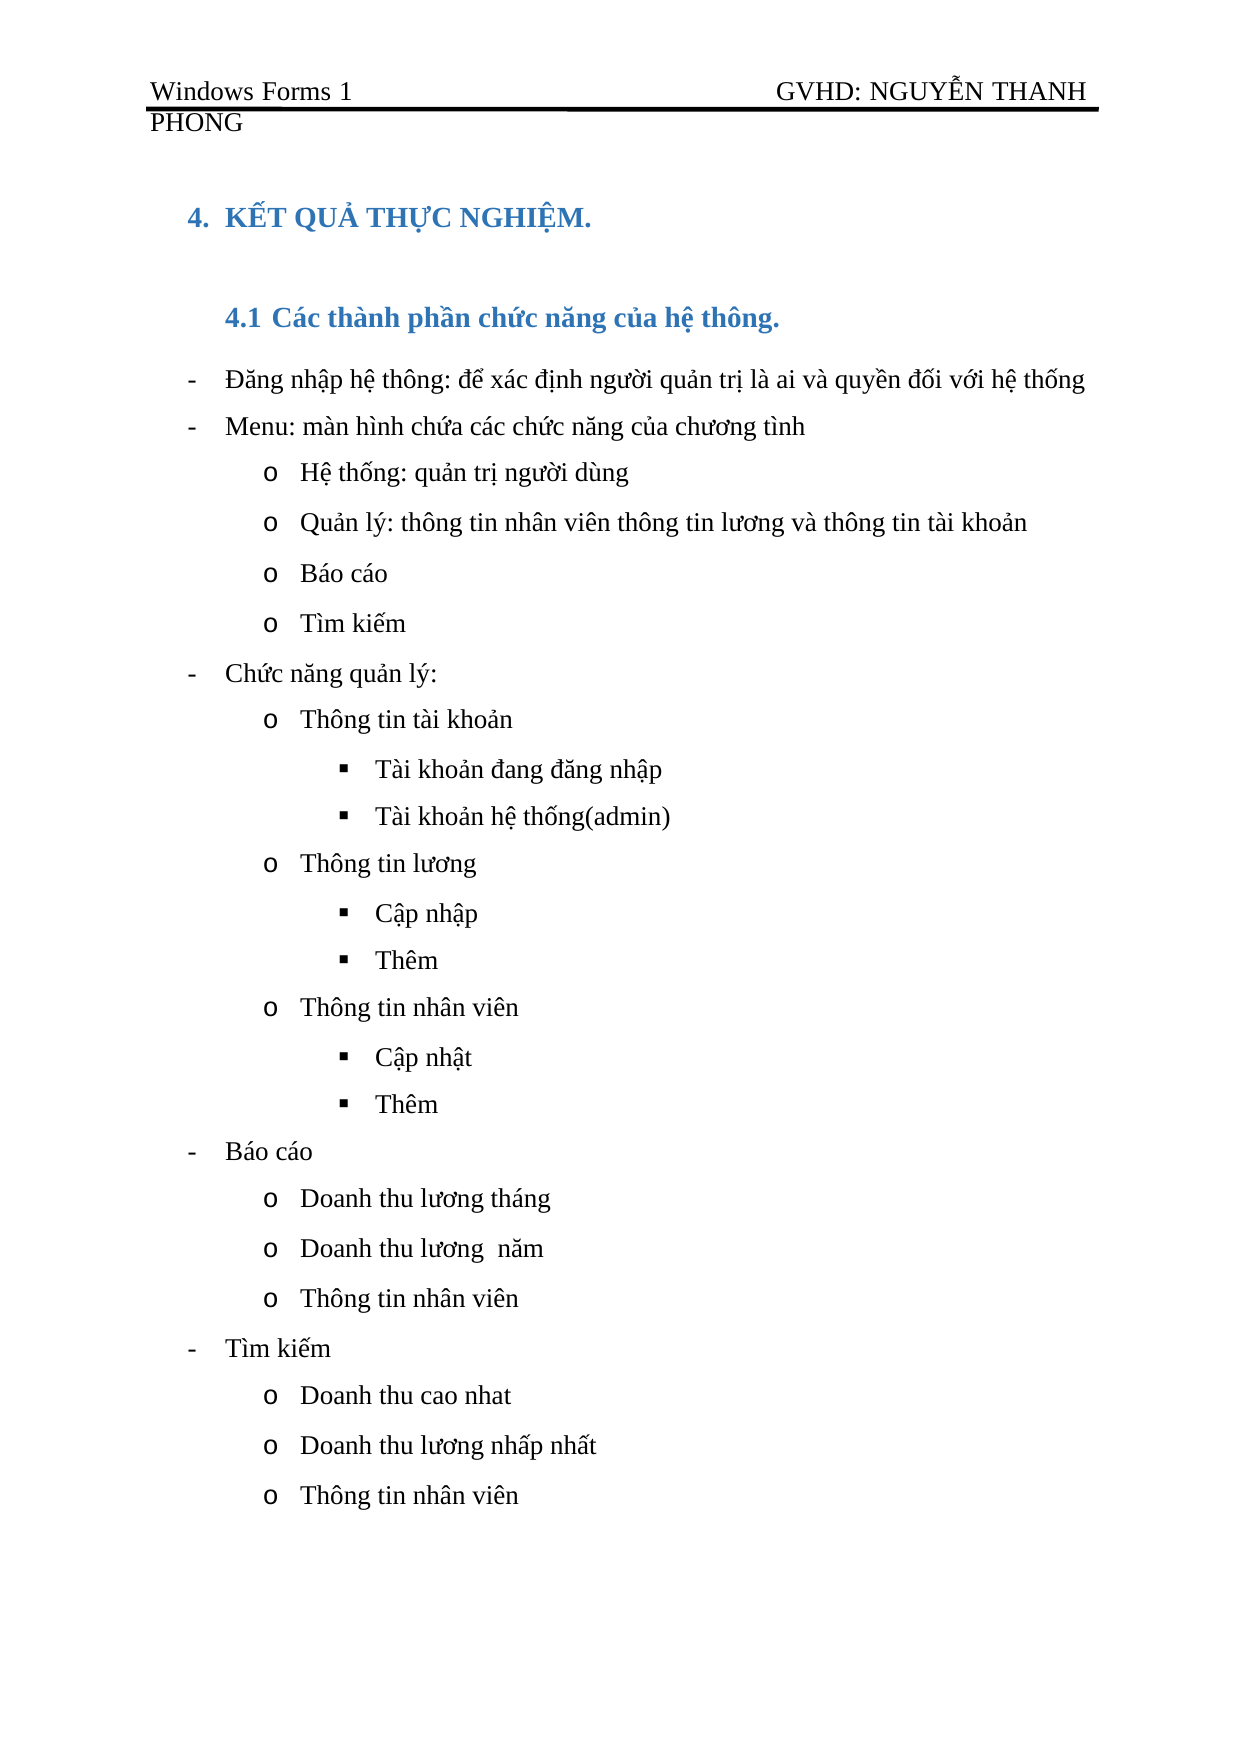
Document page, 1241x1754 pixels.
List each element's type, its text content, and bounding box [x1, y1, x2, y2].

list Chức năng quản lý: [187, 657, 1090, 688]
list Thông tin nhân viên [262, 1282, 1090, 1315]
list Thêm [337, 944, 1090, 976]
list Tìm kiếm [262, 607, 1090, 640]
list Tài khoản đang đăng nhập [337, 754, 1090, 785]
list Doanh thu lương nhấp nhất [262, 1429, 1090, 1462]
list Đăng nhập hệ thông: để xác định người quản trị là ai và quyền đối với hệ thống [187, 363, 1090, 394]
subtitle KẾT QUẢ THỰC NGHIỆM. [187, 200, 1090, 233]
list Thêm [337, 1088, 1090, 1119]
list Hệ thống: quản trị người dùng [262, 456, 1090, 490]
list Doanh thu cao nhat [262, 1379, 1090, 1412]
list Thông tin nhân viên [262, 991, 1090, 1025]
list Báo cáo [262, 557, 1090, 590]
list Cập nhập [337, 897, 1090, 929]
subtitle Các thành phần chức năng của hệ thông. [225, 300, 1090, 334]
list Thông tin lương [262, 847, 1090, 881]
list Báo cáo [187, 1135, 1090, 1166]
list Thông tin tài khoản [262, 703, 1090, 737]
list Cập nhật [337, 1041, 1090, 1073]
list Tài khoản hệ thống(admin) [337, 801, 1090, 832]
list Doanh thu lương năm [262, 1232, 1090, 1265]
list Doanh thu lương tháng [262, 1182, 1090, 1215]
list Thông tin nhân viên [262, 1479, 1090, 1512]
list Tìm kiếm [187, 1332, 1090, 1363]
list Menu: màn hình chứa các chức năng của chương tình [187, 410, 1090, 441]
list Quản lý: thông tin nhân viên thông tin lương và thông tin tài khoản [262, 507, 1090, 540]
